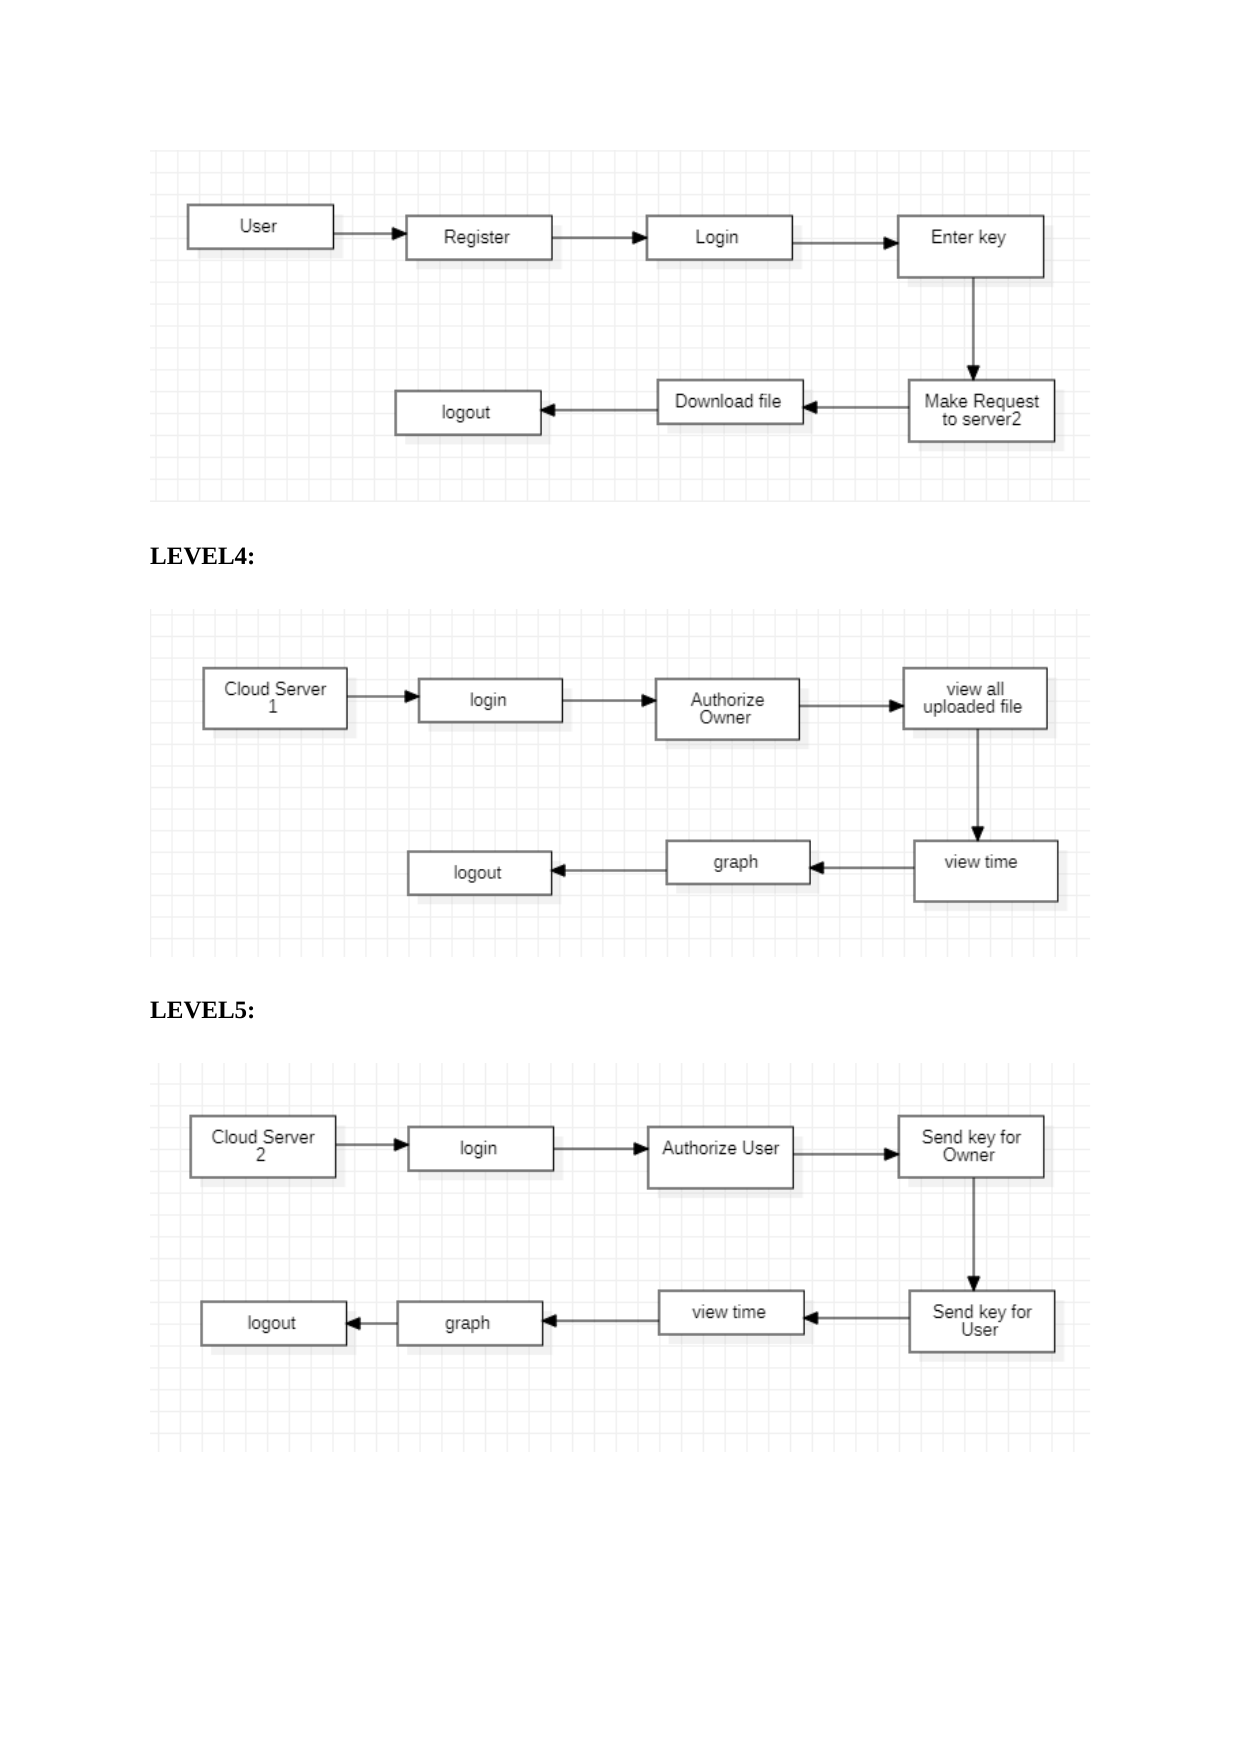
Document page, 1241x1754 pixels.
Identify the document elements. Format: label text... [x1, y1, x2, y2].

picture [150, 609, 1091, 957]
picture [150, 150, 1091, 502]
text LEVEL5: [150, 996, 1090, 1024]
text LEVEL4: [150, 541, 1090, 570]
picture [150, 1063, 1091, 1452]
